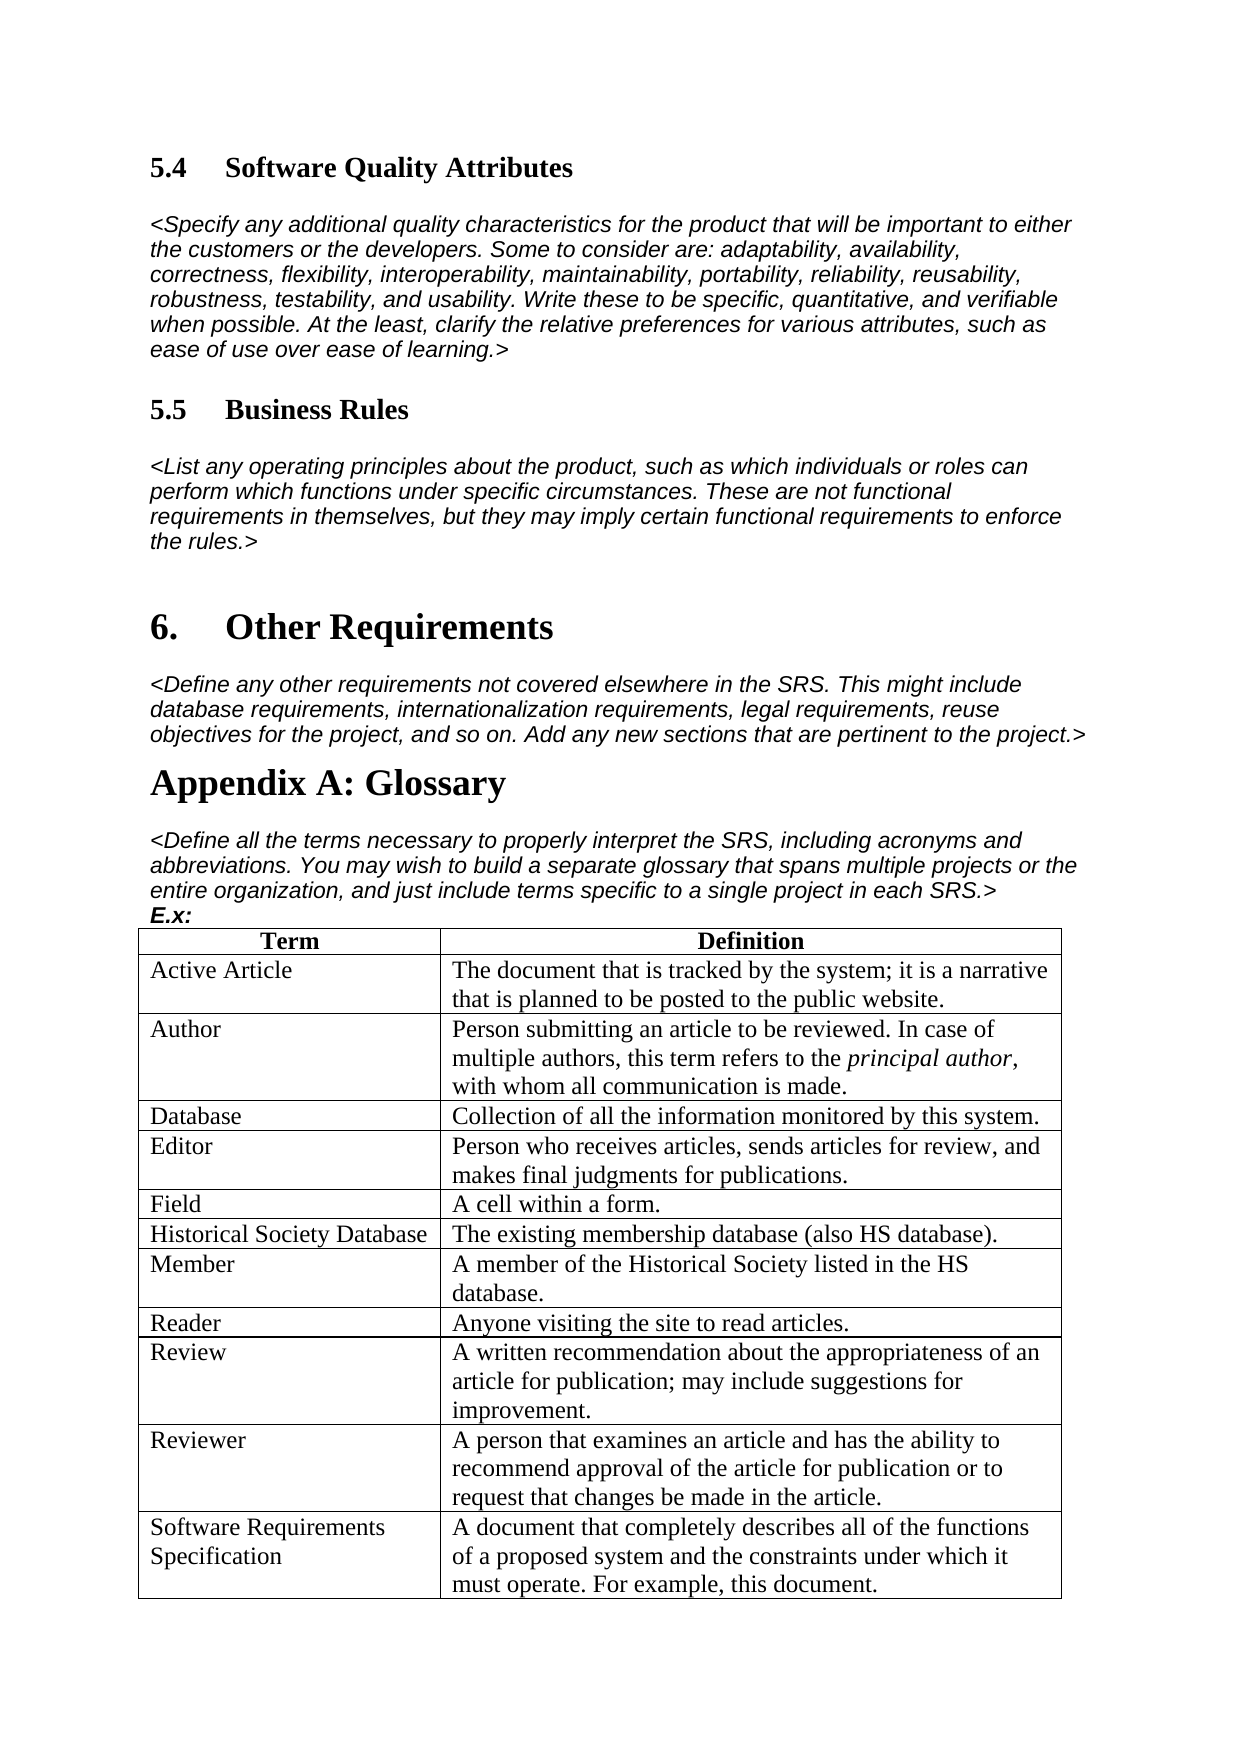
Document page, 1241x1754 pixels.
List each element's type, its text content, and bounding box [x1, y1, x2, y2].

table_cell Author [139, 1014, 440, 1100]
text Appendix A: Glossary [150, 760, 1090, 803]
table_cell A person that examines an article and has the ability to recommend approval of the article for publication or to request that changes be made in the article. [441, 1425, 1061, 1511]
table_cell The existing membership database (also HS database). [441, 1219, 1061, 1248]
table_header Definition [441, 929, 1061, 954]
table_cell Reviewer [139, 1425, 440, 1511]
table_cell The document that is tracked by the system; it is a narrative that is planned to be posted to the public website. [441, 955, 1061, 1013]
table_cell Editor [139, 1131, 440, 1188]
table_cell A document that completely describes all of the functions of a proposed system and the constraints under which it must operate. For example, this document. [441, 1512, 1061, 1598]
table_cell Software Requirements Specification [139, 1512, 440, 1598]
table_cell Person who receives articles, sends articles for review, and makes final judgments for publications. [441, 1131, 1061, 1188]
table_cell Review [139, 1338, 440, 1424]
subtitle Software Quality Attributes [150, 150, 1090, 183]
table_cell A member of the Historical Society listed in the HS database. [441, 1249, 1061, 1307]
table_cell Database [139, 1101, 440, 1130]
text <Specify any additional quality characteristics for the product that will be important to either the customers or the developers. Some to consider are: adaptability, availability, correctness, flexibility, interoperability, maintainability, portability, reliability, reusability, robustness, testability, and usability. Write these to be specific, quantitative, and verifiable when possible. At the least, clarify the relative preferences for various attributes, such as ease of use over ease of learning.> [150, 213, 1090, 363]
table_cell A cell within a form. [441, 1190, 1061, 1218]
table_header Term [139, 929, 440, 954]
table_cell Member [139, 1249, 440, 1307]
text E.x: [150, 903, 1090, 928]
table_cell Reader [139, 1308, 440, 1336]
text <List any operating principles about the product, such as which individuals or roles can perform which functions under specific circumstances. These are not functional requirements in themselves, but they may imply certain functional requirements to enforce the rules.> [150, 454, 1090, 554]
subtitle Other Requirements [150, 604, 1090, 648]
subtitle Business Rules [150, 392, 1090, 425]
text <Define all the terms necessary to properly interpret the SRS, including acronyms and abbreviations. You may wish to build a separate glossary that spans multiple projects or the entire organization, and just include terms specific to a single project in each SRS.> [150, 828, 1090, 903]
table_cell Active Article [139, 955, 440, 1013]
text <Define any other requirements not covered elsewhere in the SRS. This might include database requirements, internationalization requirements, legal requirements, reuse objectives for the project, and so on. Add any new sections that are pertinent to the project.> [150, 673, 1090, 748]
table_cell Field [139, 1190, 440, 1218]
table_cell Historical Society Database [139, 1219, 440, 1248]
table_cell Anyone visiting the site to read articles. [441, 1308, 1061, 1336]
table_cell Collection of all the information monitored by this system. [441, 1101, 1061, 1130]
table_cell A written recommendation about the appropriateness of an article for publication; may include suggestions for improvement. [441, 1338, 1061, 1424]
table_cell Person submitting an article to be reviewed. In case of multiple authors, this term refers to the principal author, with whom all communication is made. [441, 1014, 1061, 1100]
